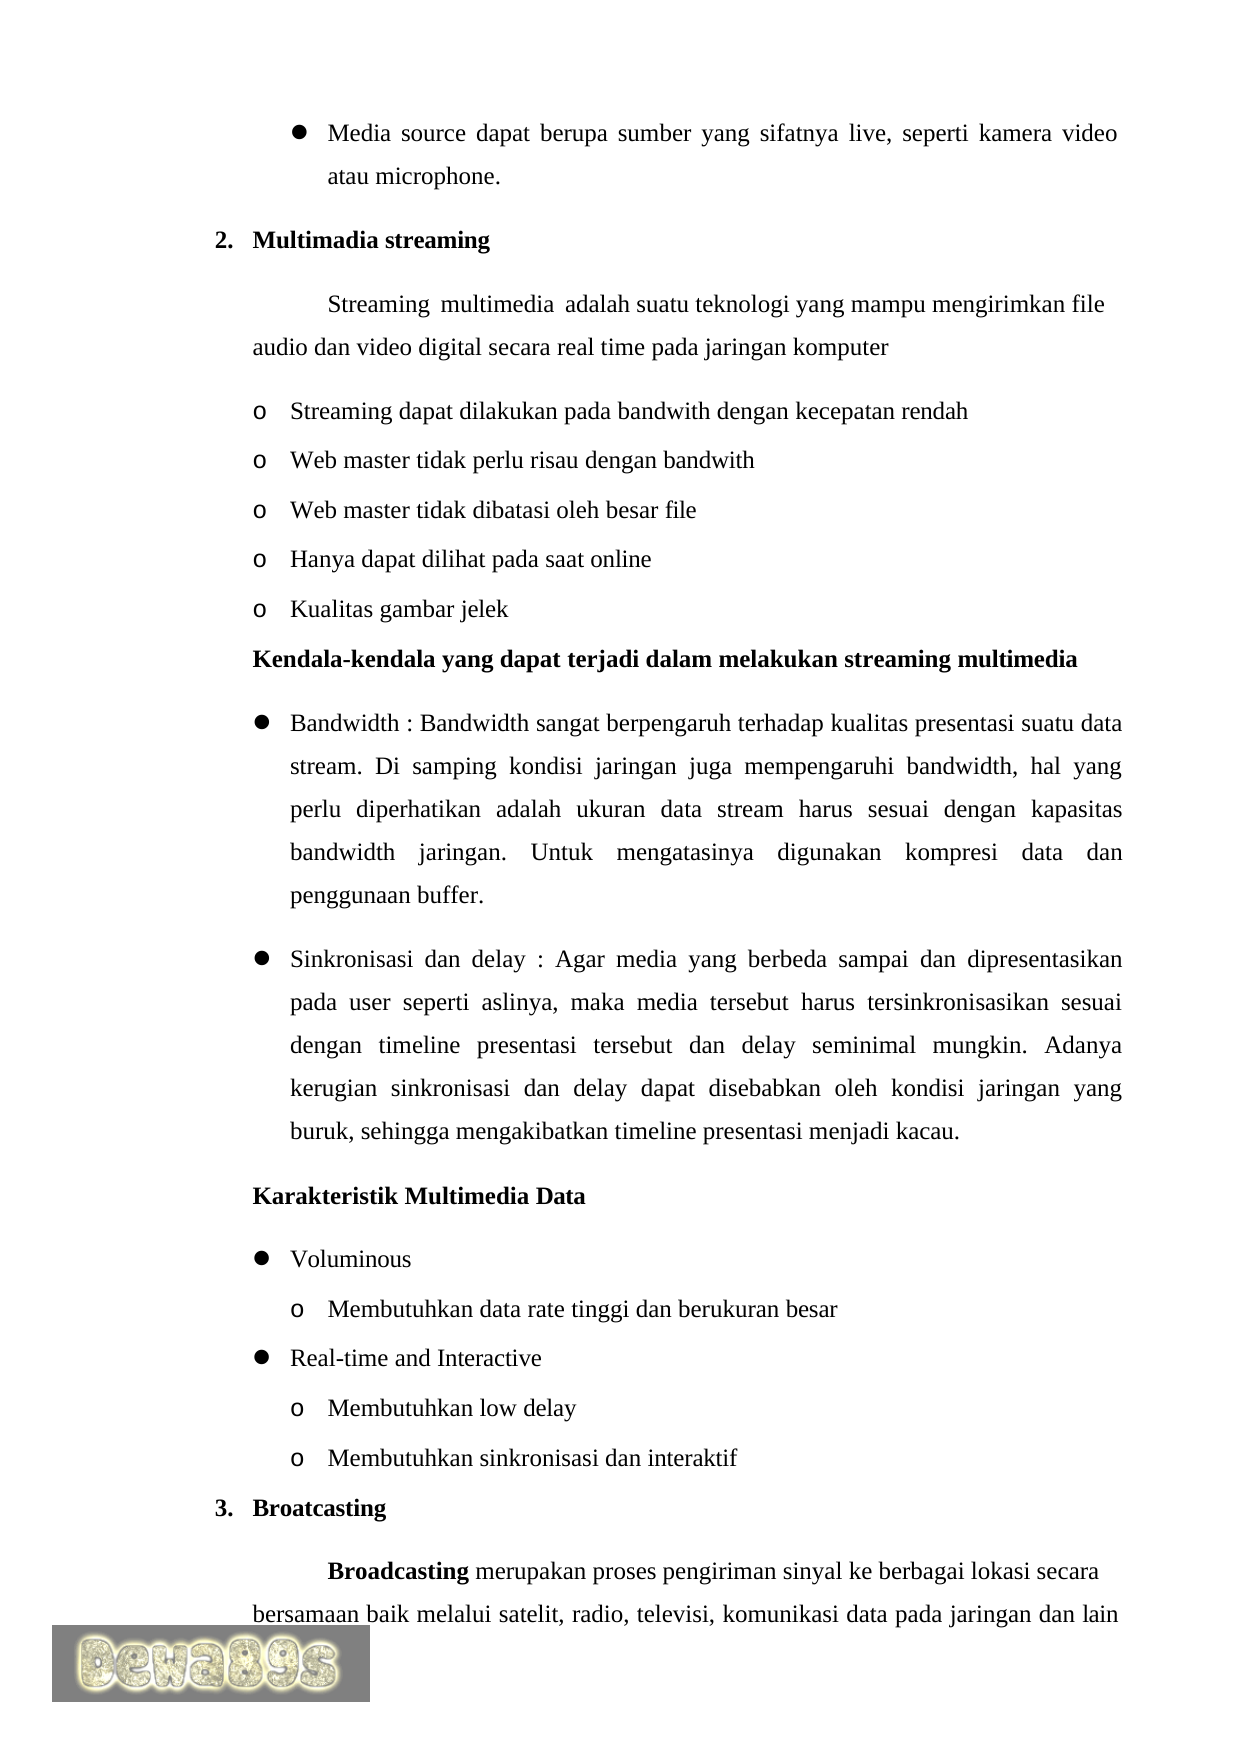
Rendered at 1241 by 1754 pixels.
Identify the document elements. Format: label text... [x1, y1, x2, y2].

text Broadcasting merupakan proses pengiriman sinyal ke berbagai lokasi secara bersamaan baik melalui satelit, radio, televisi, komunikasi data pada jaringan dan lain [252, 1556, 1134, 1628]
list Membutuhkan low delay [289, 1393, 1134, 1424]
list Kualitas gambar jelek [252, 594, 1134, 625]
list Membutuhkan data rate tinggi dan berukuran besar [289, 1294, 1134, 1325]
subtitle Karakteristik Multimedia Data [252, 1181, 1134, 1209]
subtitle Broatcasting [214, 1493, 1134, 1521]
list Bandwidth : Bandwidth sangat berpengaruh terhadap kualitas presentasi suatu data stream. Di samping kondisi jaringan juga mempengaruhi bandwidth, hal yang perlu diperhatikan adalah ukuran data stream harus sesuai dengan kapasitas bandwidth jaringan. Untuk mengatasinya digunakan kompresi data dan penggunaan buffer. [252, 708, 1123, 909]
text Streaming multimedia adalah suatu teknologi yang mampu mengirimkan file audio dan video digital secara real time pada jaringan komputer [252, 289, 1134, 361]
subtitle Kendala-kendala yang dapat terjadi dalam melakukan streaming multimedia [252, 644, 1134, 673]
subtitle Multimadia streaming [214, 225, 1134, 254]
list Real-time and Interactive [252, 1343, 1134, 1372]
picture [52, 1625, 370, 1702]
list Membutuhkan sinkronisasi dan interaktif [289, 1443, 1134, 1473]
list Hanya dapat dilihat pada saat online [252, 544, 1134, 575]
list Media source dapat berupa sumber yang sifatnya live, seperti kamera video atau microphone. [290, 118, 1123, 189]
list Voluminous [252, 1244, 1134, 1273]
list Web master tidak dibatasi oleh besar file [252, 495, 1134, 526]
list Sinkronisasi dan delay : Agar media yang berbeda sampai dan dipresentasikan pada user seperti aslinya, maka media tersebut harus tersinkronisasikan sesuai dengan timeline presentasi tersebut dan delay seminimal mungkin. Adanya kerugian sinkronisasi dan delay dapat disebabkan oleh kondisi jaringan yang buruk, sehingga mengakibatkan timeline presentasi menjadi kacau. [252, 944, 1123, 1145]
list Web master tidak perlu risau dengan bandwith [252, 445, 1134, 476]
list Streaming dapat dilakukan pada bandwith dengan kecepatan rendah [252, 396, 1134, 427]
